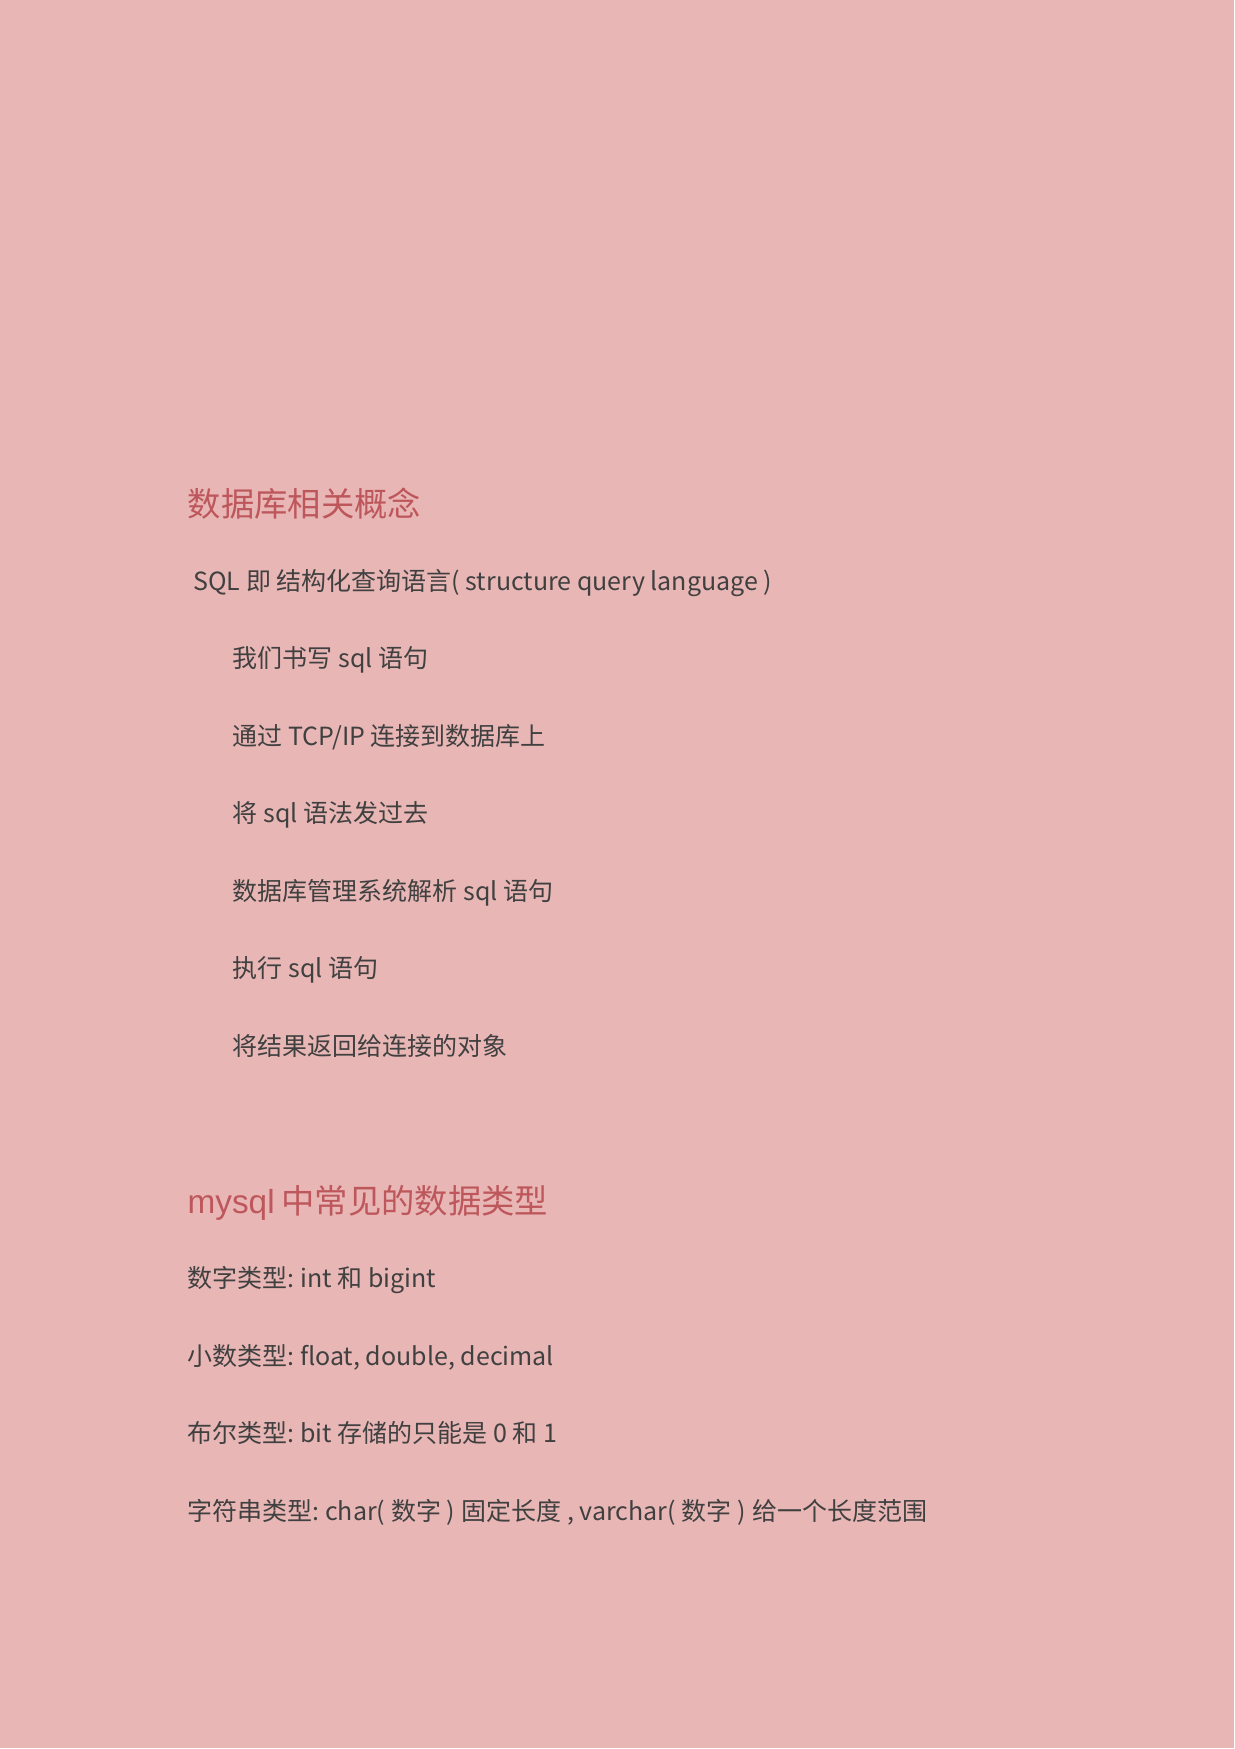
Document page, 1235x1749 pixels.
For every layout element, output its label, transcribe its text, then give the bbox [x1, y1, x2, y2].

text 我们书写 sql 语句 [187, 624, 1047, 689]
text SQL 即 结构化查询语言( structure query language ) [187, 547, 1047, 612]
text 字符串类型: char( 数字 ) 固定长度 , varchar( 数字 ) 给一个长度范围 [187, 1477, 1047, 1542]
subtitle 数据库相关概念 [187, 469, 1047, 534]
text 布尔类型: bit 存储的只能是 0 和 1 [187, 1399, 1047, 1464]
text 数据库管理系统解析 sql 语句 [187, 857, 1047, 922]
text 小数类型: float, double, decimal [187, 1322, 1047, 1387]
text 执行 sql 语句 [187, 934, 1047, 999]
text 将结果返回给连接的对象 [187, 1012, 1047, 1077]
text 将 sql 语法发过去 [187, 779, 1047, 844]
subtitle mysql中常见的数据类型 [187, 1167, 1047, 1232]
text 通过 TCP/IP 连接到数据库上 [187, 702, 1047, 767]
text 数字类型: int 和 bigint [187, 1244, 1047, 1309]
